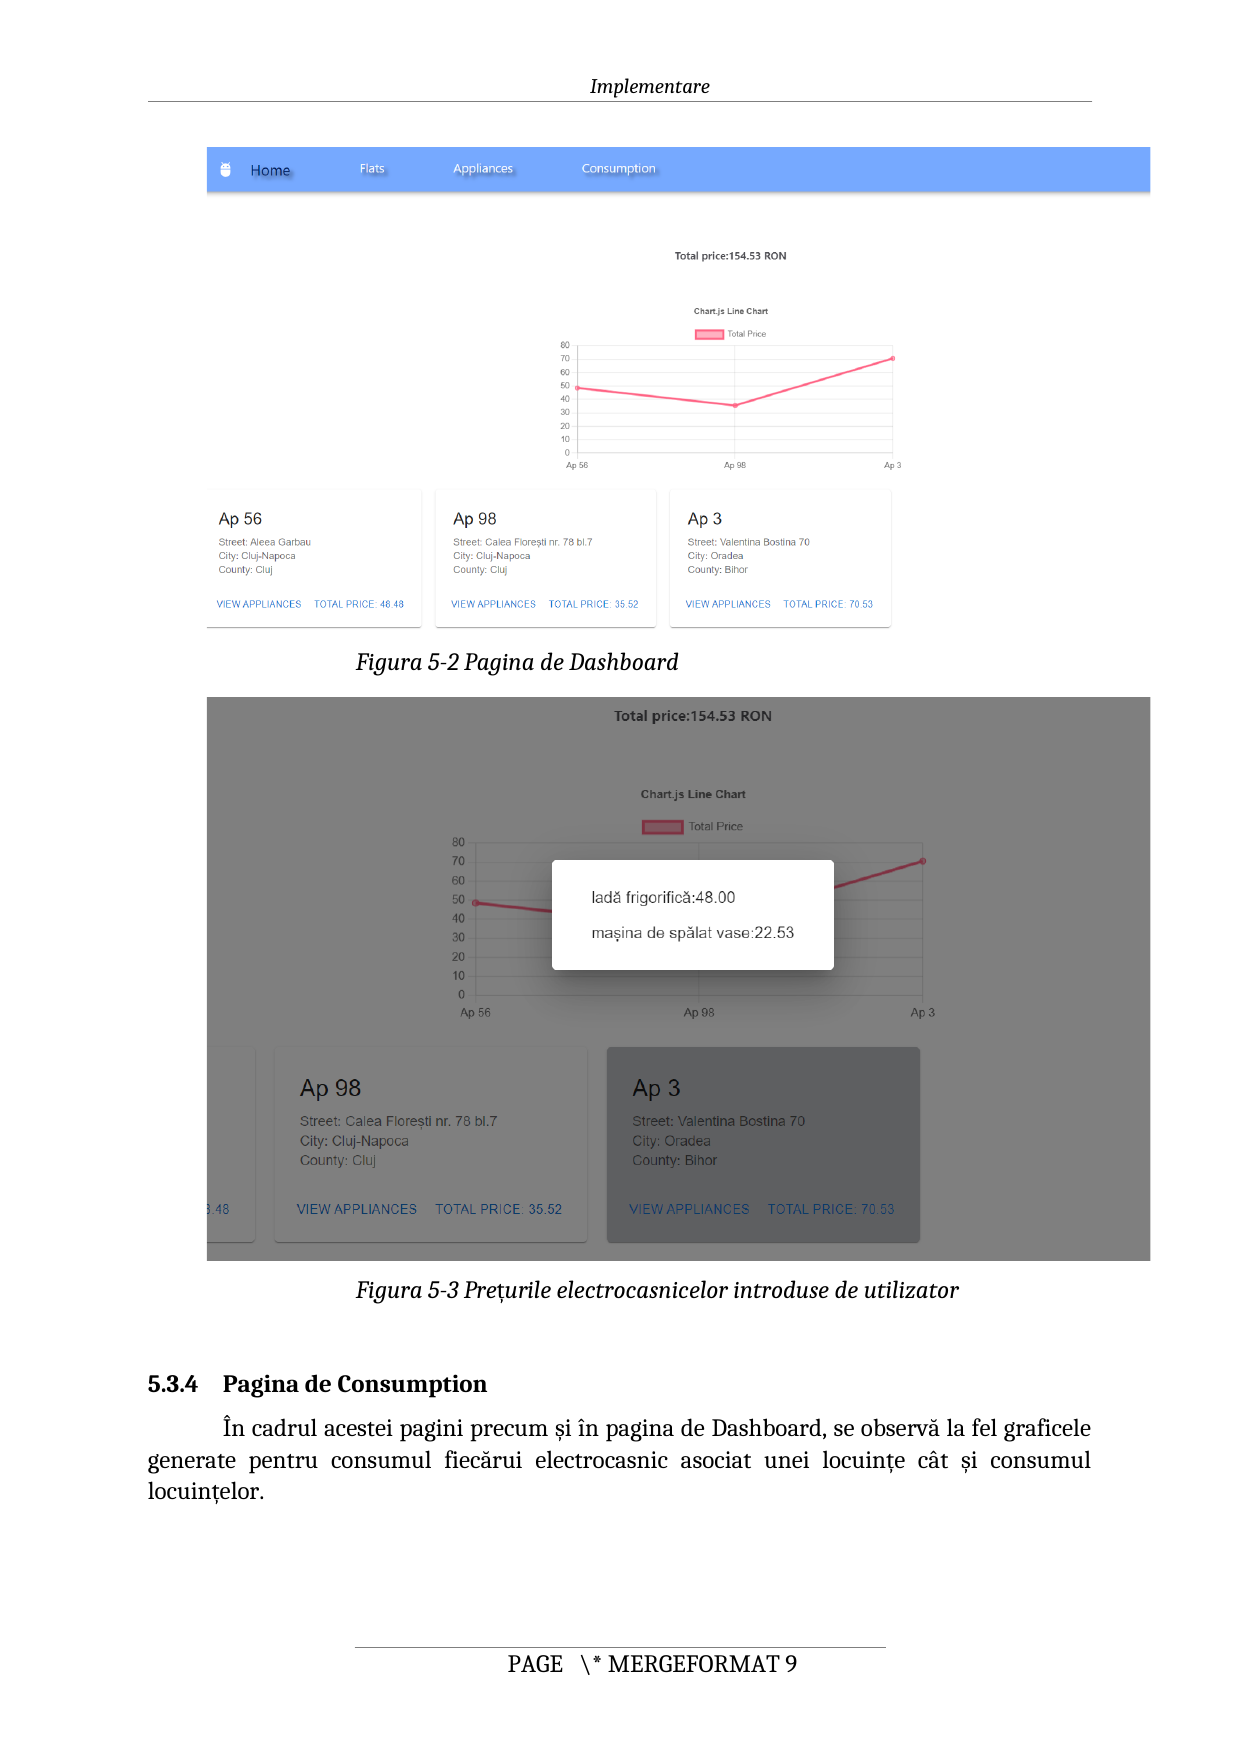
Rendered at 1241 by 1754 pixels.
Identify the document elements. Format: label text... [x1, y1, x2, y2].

picture [206, 147, 1151, 633]
text În cadrul acestei pagini precum și în pagina de Dashboard, se observă la fel graficele generate pentru consumul fiecărui electrocasnic asociat unei locuințe cât și consumul locuințelor. [148, 1414, 1092, 1506]
picture [206, 697, 1151, 1261]
text Figura 5-2 Pagina de Dashboard [148, 648, 1092, 677]
subtitle Pagina de Consumption [148, 1370, 1092, 1399]
text Figura 5-3 Prețurile electrocasnicelor introduse de utilizator [148, 1276, 1092, 1305]
